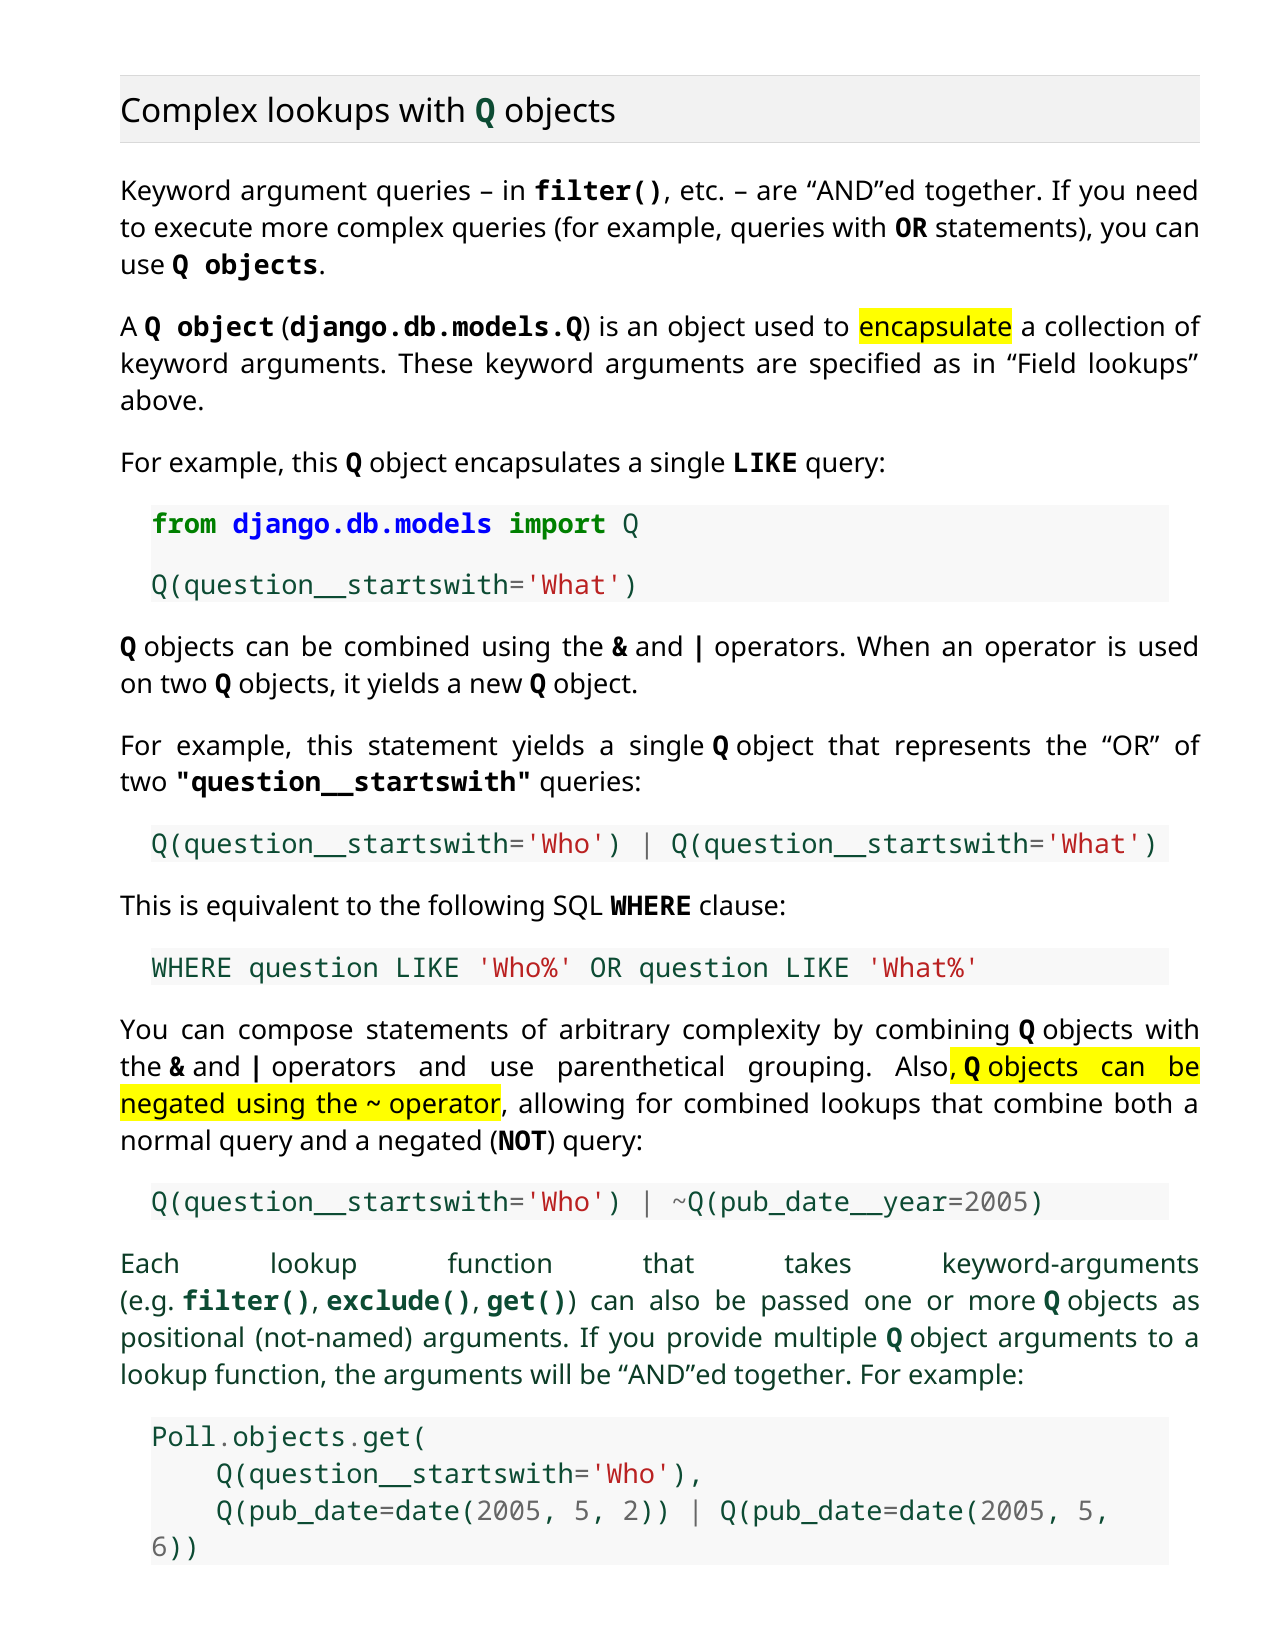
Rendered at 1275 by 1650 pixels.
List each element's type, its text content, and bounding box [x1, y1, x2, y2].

text Q(question__startswith='What') [151, 565, 1169, 602]
text Q(question__startswith='Who'), [151, 1454, 1169, 1491]
text Each lookup function that takes keyword-arguments (e.g. filter(), exclude(), get()) can also be passed one or more Q objects as positional (not-named) arguments. If you provide multiple Q object arguments to a lookup function, the arguments will be “AND”ed together. For example: [120, 1245, 1200, 1392]
text For example, this Q object encapsulates a single LIKE query: [120, 443, 1200, 480]
text You can compose statements of arbitrary complexity by combining Q objects with the & and | operators and use parenthetical grouping. Also, Q objects can be negated using the ~ operator, allowing for combined lookups that combine both a normal query and a negated (NOT) query: [120, 1010, 1200, 1158]
text Q objects can be combined using the & and | operators. When an operator is used on two Q objects, it yields a new Q object. [120, 627, 1200, 701]
text Q(pub_date=date(2005, 5, 2)) | Q(pub_date=date(2005, 5, 6)) [151, 1491, 1169, 1565]
text For example, this statement yields a single Q object that represents the “OR” of two "question__startswith" queries: [120, 726, 1200, 800]
text Poll.objects.get( [151, 1417, 1169, 1454]
text Q(question__startswith='Who') | Q(question__startswith='What') [151, 825, 1169, 862]
text Keyword argument queries – in filter(), etc. – are “AND”ed together. If you need to execute more complex queries (for example, queries with OR statements), you can use Q objects. [120, 172, 1200, 282]
text from django.db.models import Q [151, 505, 1169, 542]
text This is equivalent to the following SQL WHERE clause: [120, 887, 1200, 923]
text WHERE question LIKE 'Who%' OR question LIKE 'What%' [151, 948, 1169, 985]
text Q(question__startswith='Who') | ~Q(pub_date__year=2005) [151, 1183, 1169, 1220]
text A Q object (django.db.models.Q) is an object used to encapsulate a collection of keyword arguments. These keyword arguments are specified as in “Field lookups” above. [120, 307, 1200, 418]
subtitle Complex lookups with Q objects [120, 76, 1200, 142]
